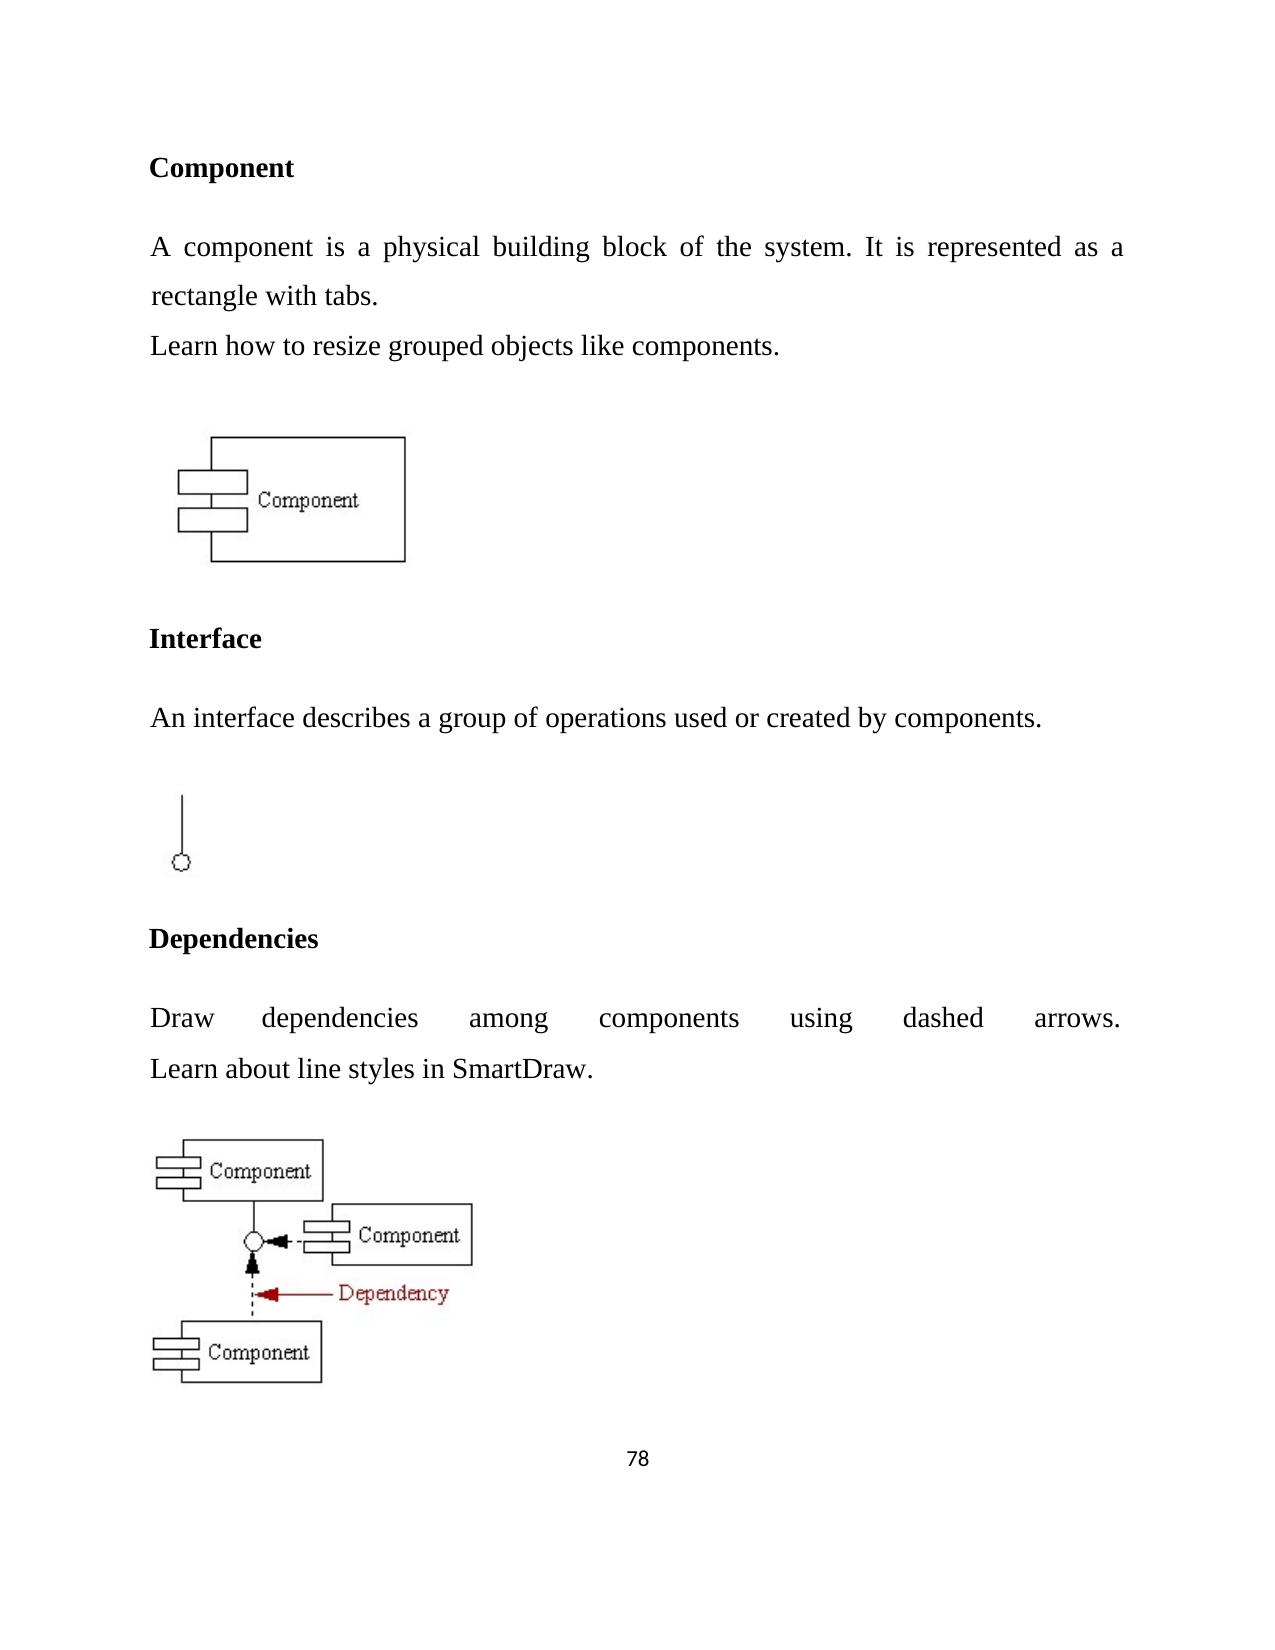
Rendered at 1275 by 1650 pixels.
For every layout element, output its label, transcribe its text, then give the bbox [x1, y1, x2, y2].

subtitle Component [148, 150, 1230, 183]
subtitle Dependencies [148, 922, 1230, 955]
text A component is a physical building block of the system. It is represented as a rectangle with tabs. [150, 229, 1126, 312]
picture [150, 404, 431, 583]
subtitle Interface [148, 621, 1230, 655]
text Learn how to resize grouped objects like components. [150, 328, 1126, 362]
picture [150, 778, 210, 883]
text Learn about line styles in SmartDraw. [150, 1051, 1126, 1085]
text Draw dependencies among components using dashed arrows. [150, 1001, 1275, 1034]
text An interface describes a group of operations used or created by components. [150, 700, 1126, 734]
picture [150, 1127, 476, 1388]
